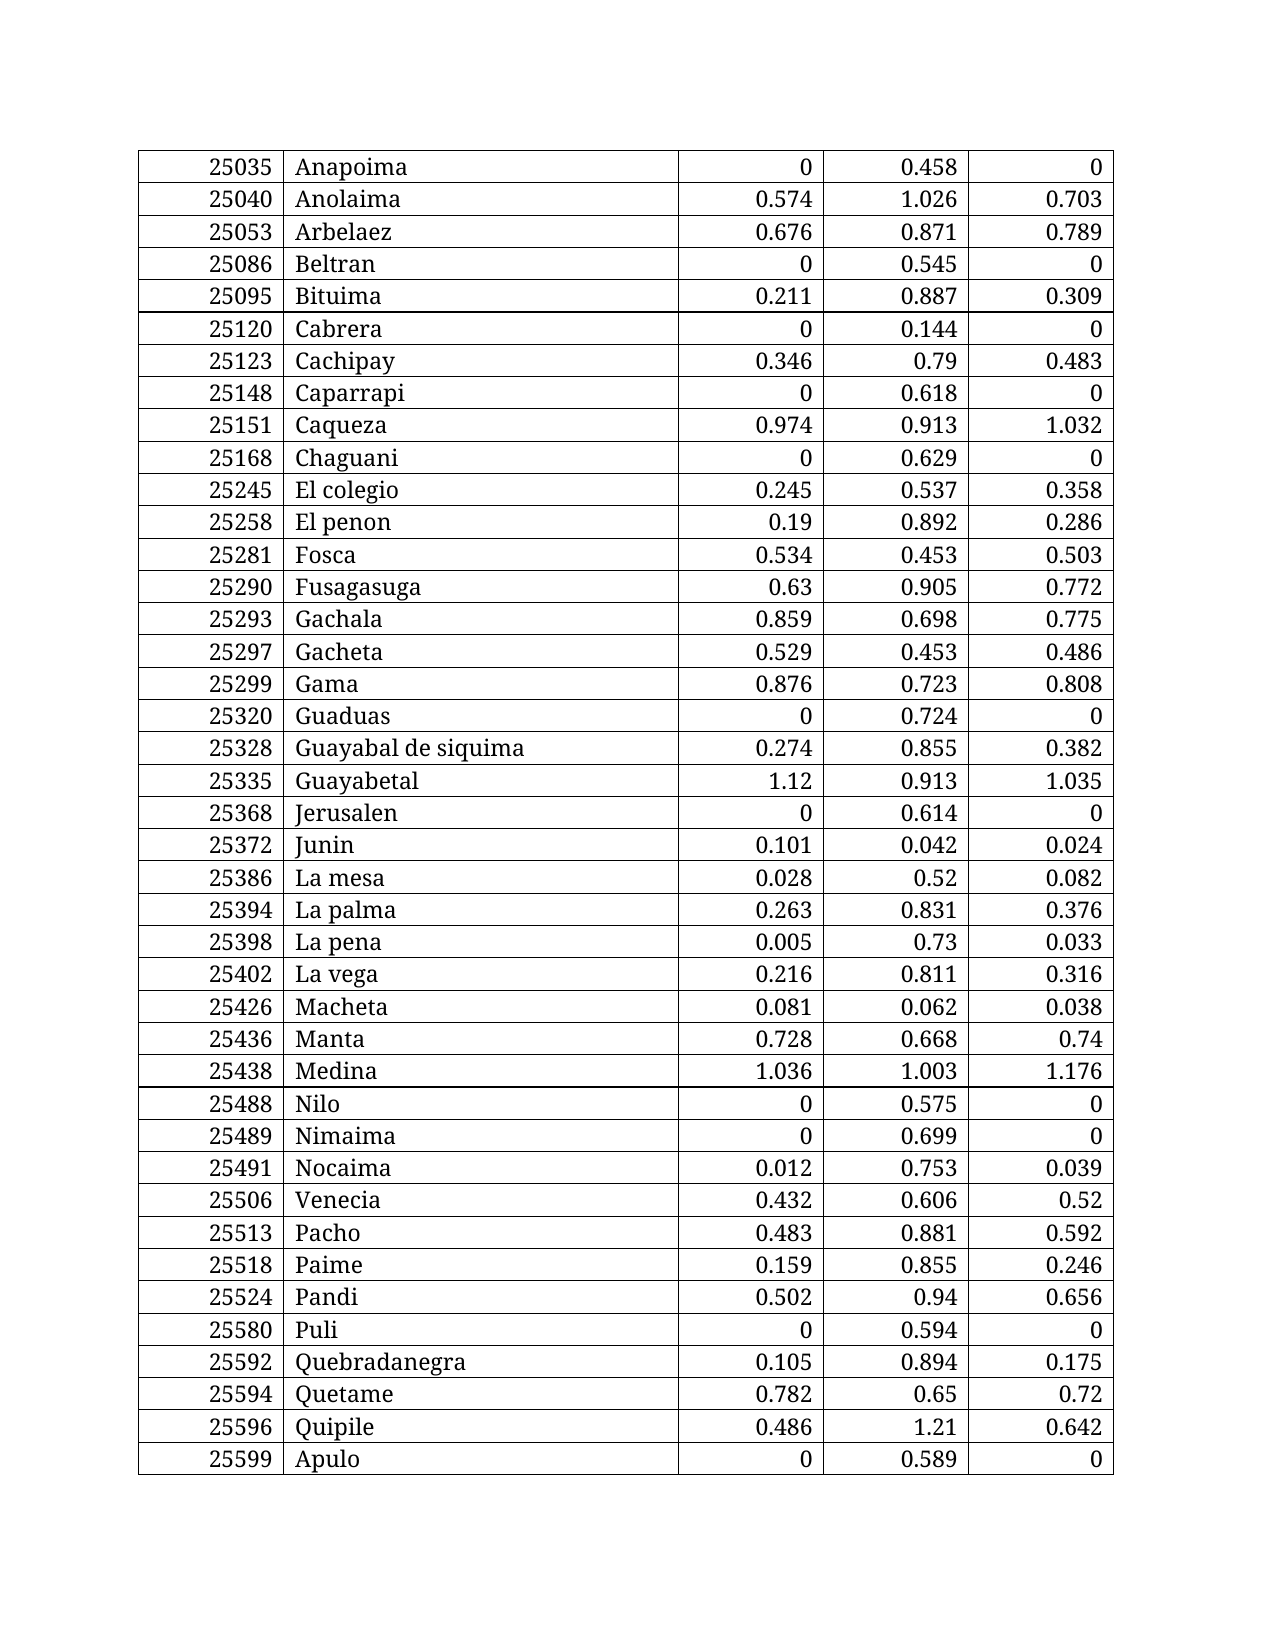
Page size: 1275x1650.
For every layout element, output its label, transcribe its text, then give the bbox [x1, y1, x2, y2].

table_cell Anolaima [284, 183, 678, 214]
table_cell Guayabal de siquima [284, 732, 678, 763]
table_cell 0 [969, 1443, 1113, 1474]
table_cell 25372 [139, 829, 283, 860]
table_cell 25335 [139, 765, 283, 796]
table_cell 0.486 [679, 1410, 823, 1442]
table_cell 0.614 [824, 797, 968, 828]
table_cell 0.024 [969, 829, 1113, 860]
table_cell 25297 [139, 635, 283, 667]
table_cell 0.63 [679, 571, 823, 602]
table_cell 0.855 [824, 1249, 968, 1280]
table_cell 1.036 [679, 1055, 823, 1086]
table_cell 25594 [139, 1378, 283, 1409]
table_cell 0 [969, 1314, 1113, 1345]
table_cell 25488 [139, 1088, 283, 1119]
table_cell 25281 [139, 539, 283, 570]
table_cell 0.534 [679, 539, 823, 570]
table_cell 0.246 [969, 1249, 1113, 1280]
table_cell 0.082 [969, 861, 1113, 893]
table_cell 0.94 [824, 1281, 968, 1312]
table_cell El penon [284, 506, 678, 537]
table_cell 0.74 [969, 1023, 1113, 1054]
table_cell La palma [284, 894, 678, 925]
table_cell 0 [679, 442, 823, 473]
table_cell Nilo [284, 1088, 678, 1119]
table_cell 0.503 [969, 539, 1113, 570]
table_cell Pandi [284, 1281, 678, 1312]
table_cell 25040 [139, 183, 283, 214]
table_cell 0.913 [824, 409, 968, 441]
table_cell 0.453 [824, 635, 968, 667]
table_cell 0.545 [824, 248, 968, 279]
table_cell La mesa [284, 861, 678, 893]
table_cell 25151 [139, 409, 283, 441]
table_cell 0.811 [824, 958, 968, 989]
table_cell 1.032 [969, 409, 1113, 441]
table_cell 25513 [139, 1217, 283, 1248]
table_cell 1.21 [824, 1410, 968, 1442]
table_cell 0.211 [679, 280, 823, 311]
table_cell 25592 [139, 1346, 283, 1377]
table_cell Nimaima [284, 1120, 678, 1151]
table_cell Quipile [284, 1410, 678, 1442]
table_cell 0.876 [679, 668, 823, 699]
table_cell 0 [679, 313, 823, 344]
table_cell La vega [284, 958, 678, 989]
table_cell 0 [969, 313, 1113, 344]
table_cell 25394 [139, 894, 283, 925]
table_cell 0 [969, 248, 1113, 279]
table_cell 0.382 [969, 732, 1113, 763]
table_cell 25328 [139, 732, 283, 763]
table_cell 1.035 [969, 765, 1113, 796]
table_cell 0 [969, 151, 1113, 182]
table_cell 25386 [139, 861, 283, 893]
table_cell 25398 [139, 926, 283, 957]
table_cell 0.453 [824, 539, 968, 570]
table_cell 25258 [139, 506, 283, 537]
table_cell 0 [679, 1088, 823, 1119]
table_cell 0.703 [969, 183, 1113, 214]
table_cell 0.316 [969, 958, 1113, 989]
table_cell 25402 [139, 958, 283, 989]
table_cell 25290 [139, 571, 283, 602]
table_cell Cabrera [284, 313, 678, 344]
table_cell 0.782 [679, 1378, 823, 1409]
table_cell 0.274 [679, 732, 823, 763]
table_cell 25518 [139, 1249, 283, 1280]
table_cell 0.19 [679, 506, 823, 537]
table_cell 0.789 [969, 216, 1113, 247]
table_cell 0.483 [969, 345, 1113, 376]
table_cell 0.642 [969, 1410, 1113, 1442]
table_cell 25438 [139, 1055, 283, 1086]
table_cell 0.855 [824, 732, 968, 763]
table_cell 0.592 [969, 1217, 1113, 1248]
table_cell 0.52 [969, 1184, 1113, 1216]
table_cell 25086 [139, 248, 283, 279]
table_cell 25293 [139, 603, 283, 634]
table_cell 0.263 [679, 894, 823, 925]
table_cell 0.081 [679, 991, 823, 1022]
table_cell Quebradanegra [284, 1346, 678, 1377]
table_cell 0.502 [679, 1281, 823, 1312]
table_cell Gachala [284, 603, 678, 634]
table_cell 0.772 [969, 571, 1113, 602]
table_cell 0 [679, 377, 823, 408]
table_cell 0 [969, 1088, 1113, 1119]
table_cell 0.575 [824, 1088, 968, 1119]
table_cell Anapoima [284, 151, 678, 182]
table_cell 0.039 [969, 1152, 1113, 1183]
table_cell 0.65 [824, 1378, 968, 1409]
table_cell 0.79 [824, 345, 968, 376]
table_cell Venecia [284, 1184, 678, 1216]
table_cell Chaguani [284, 442, 678, 473]
table_cell 25491 [139, 1152, 283, 1183]
table_cell 1.176 [969, 1055, 1113, 1086]
table_cell 0.892 [824, 506, 968, 537]
table_cell Apulo [284, 1443, 678, 1474]
table_cell Guayabetal [284, 765, 678, 796]
table_cell Cachipay [284, 345, 678, 376]
table_cell 0.038 [969, 991, 1113, 1022]
table_cell 25596 [139, 1410, 283, 1442]
table_cell 25120 [139, 313, 283, 344]
table_cell 0.894 [824, 1346, 968, 1377]
table_cell 0.723 [824, 668, 968, 699]
table_cell 0.808 [969, 668, 1113, 699]
table_cell 0.159 [679, 1249, 823, 1280]
table_cell 0.529 [679, 635, 823, 667]
table_cell Beltran [284, 248, 678, 279]
table_cell 0 [679, 700, 823, 731]
table_cell 0.062 [824, 991, 968, 1022]
table_cell 25320 [139, 700, 283, 731]
table_cell 0 [969, 442, 1113, 473]
table_cell Macheta [284, 991, 678, 1022]
table_cell Arbelaez [284, 216, 678, 247]
table_cell 0.105 [679, 1346, 823, 1377]
table_cell 25299 [139, 668, 283, 699]
table_cell 0.913 [824, 765, 968, 796]
table_cell Fusagasuga [284, 571, 678, 602]
table_cell 0.52 [824, 861, 968, 893]
table_cell Bituima [284, 280, 678, 311]
table_cell 0.042 [824, 829, 968, 860]
table_cell 0.458 [824, 151, 968, 182]
table_cell 0.175 [969, 1346, 1113, 1377]
table_cell 0.346 [679, 345, 823, 376]
table_cell Caparrapi [284, 377, 678, 408]
table_cell 0.376 [969, 894, 1113, 925]
table_cell 0.358 [969, 474, 1113, 505]
table_cell 0.905 [824, 571, 968, 602]
table_cell 0.286 [969, 506, 1113, 537]
table_cell 0.656 [969, 1281, 1113, 1312]
table_cell 0.831 [824, 894, 968, 925]
table_cell 25489 [139, 1120, 283, 1151]
table_cell 25599 [139, 1443, 283, 1474]
table_cell 0.537 [824, 474, 968, 505]
table_cell 0 [679, 1120, 823, 1151]
table_cell 0.574 [679, 183, 823, 214]
table_cell 0.618 [824, 377, 968, 408]
table_cell 0.698 [824, 603, 968, 634]
table_cell 0 [679, 151, 823, 182]
table_cell 0.724 [824, 700, 968, 731]
table_cell 0.432 [679, 1184, 823, 1216]
table_cell 0.144 [824, 313, 968, 344]
table_cell 0.028 [679, 861, 823, 893]
table_cell 0.589 [824, 1443, 968, 1474]
table_cell 0.245 [679, 474, 823, 505]
table_cell 0.629 [824, 442, 968, 473]
table_cell 0.775 [969, 603, 1113, 634]
table_cell 25436 [139, 1023, 283, 1054]
table_cell 0.309 [969, 280, 1113, 311]
table_cell 0.486 [969, 635, 1113, 667]
table_cell 1.003 [824, 1055, 968, 1086]
table_cell 25148 [139, 377, 283, 408]
table_cell Pacho [284, 1217, 678, 1248]
table_cell 0 [679, 248, 823, 279]
table_cell 0.699 [824, 1120, 968, 1151]
table_cell 0.753 [824, 1152, 968, 1183]
table_cell Guaduas [284, 700, 678, 731]
table_cell Fosca [284, 539, 678, 570]
table_cell Medina [284, 1055, 678, 1086]
table_cell Jerusalen [284, 797, 678, 828]
table_cell 25524 [139, 1281, 283, 1312]
table_cell 0.594 [824, 1314, 968, 1345]
table_cell 0.887 [824, 280, 968, 311]
table_cell 25123 [139, 345, 283, 376]
table_cell 0.871 [824, 216, 968, 247]
table_cell Caqueza [284, 409, 678, 441]
table_cell 0.859 [679, 603, 823, 634]
table_cell Gacheta [284, 635, 678, 667]
table_cell 25053 [139, 216, 283, 247]
table_cell Paime [284, 1249, 678, 1280]
table_cell Junin [284, 829, 678, 860]
table_cell El colegio [284, 474, 678, 505]
table_cell Manta [284, 1023, 678, 1054]
table_cell 0.033 [969, 926, 1113, 957]
table_cell Puli [284, 1314, 678, 1345]
table_cell 1.026 [824, 183, 968, 214]
table_cell 0 [679, 1314, 823, 1345]
table_cell La pena [284, 926, 678, 957]
table_cell 0.216 [679, 958, 823, 989]
table_cell 25426 [139, 991, 283, 1022]
table_cell 0.012 [679, 1152, 823, 1183]
table_cell 0.483 [679, 1217, 823, 1248]
table_cell 0 [969, 700, 1113, 731]
table_cell 25506 [139, 1184, 283, 1216]
table_cell 0 [679, 1443, 823, 1474]
table_cell 0.005 [679, 926, 823, 957]
table_cell 0.606 [824, 1184, 968, 1216]
table_cell 0.72 [969, 1378, 1113, 1409]
table_cell 0.728 [679, 1023, 823, 1054]
table_cell 0.668 [824, 1023, 968, 1054]
table_cell 25095 [139, 280, 283, 311]
table_cell Gama [284, 668, 678, 699]
table_cell 25168 [139, 442, 283, 473]
table_cell 0.881 [824, 1217, 968, 1248]
table_cell 0.676 [679, 216, 823, 247]
table_cell 0.73 [824, 926, 968, 957]
table_cell 0 [969, 1120, 1113, 1151]
table_cell Quetame [284, 1378, 678, 1409]
table_cell 0 [969, 377, 1113, 408]
table_cell 25035 [139, 151, 283, 182]
table_cell Nocaima [284, 1152, 678, 1183]
table_cell 1.12 [679, 765, 823, 796]
table_cell 25245 [139, 474, 283, 505]
table_cell 0 [969, 797, 1113, 828]
table_cell 25580 [139, 1314, 283, 1345]
table_cell 0 [679, 797, 823, 828]
table_cell 0.101 [679, 829, 823, 860]
table_cell 0.974 [679, 409, 823, 441]
table_cell 25368 [139, 797, 283, 828]
